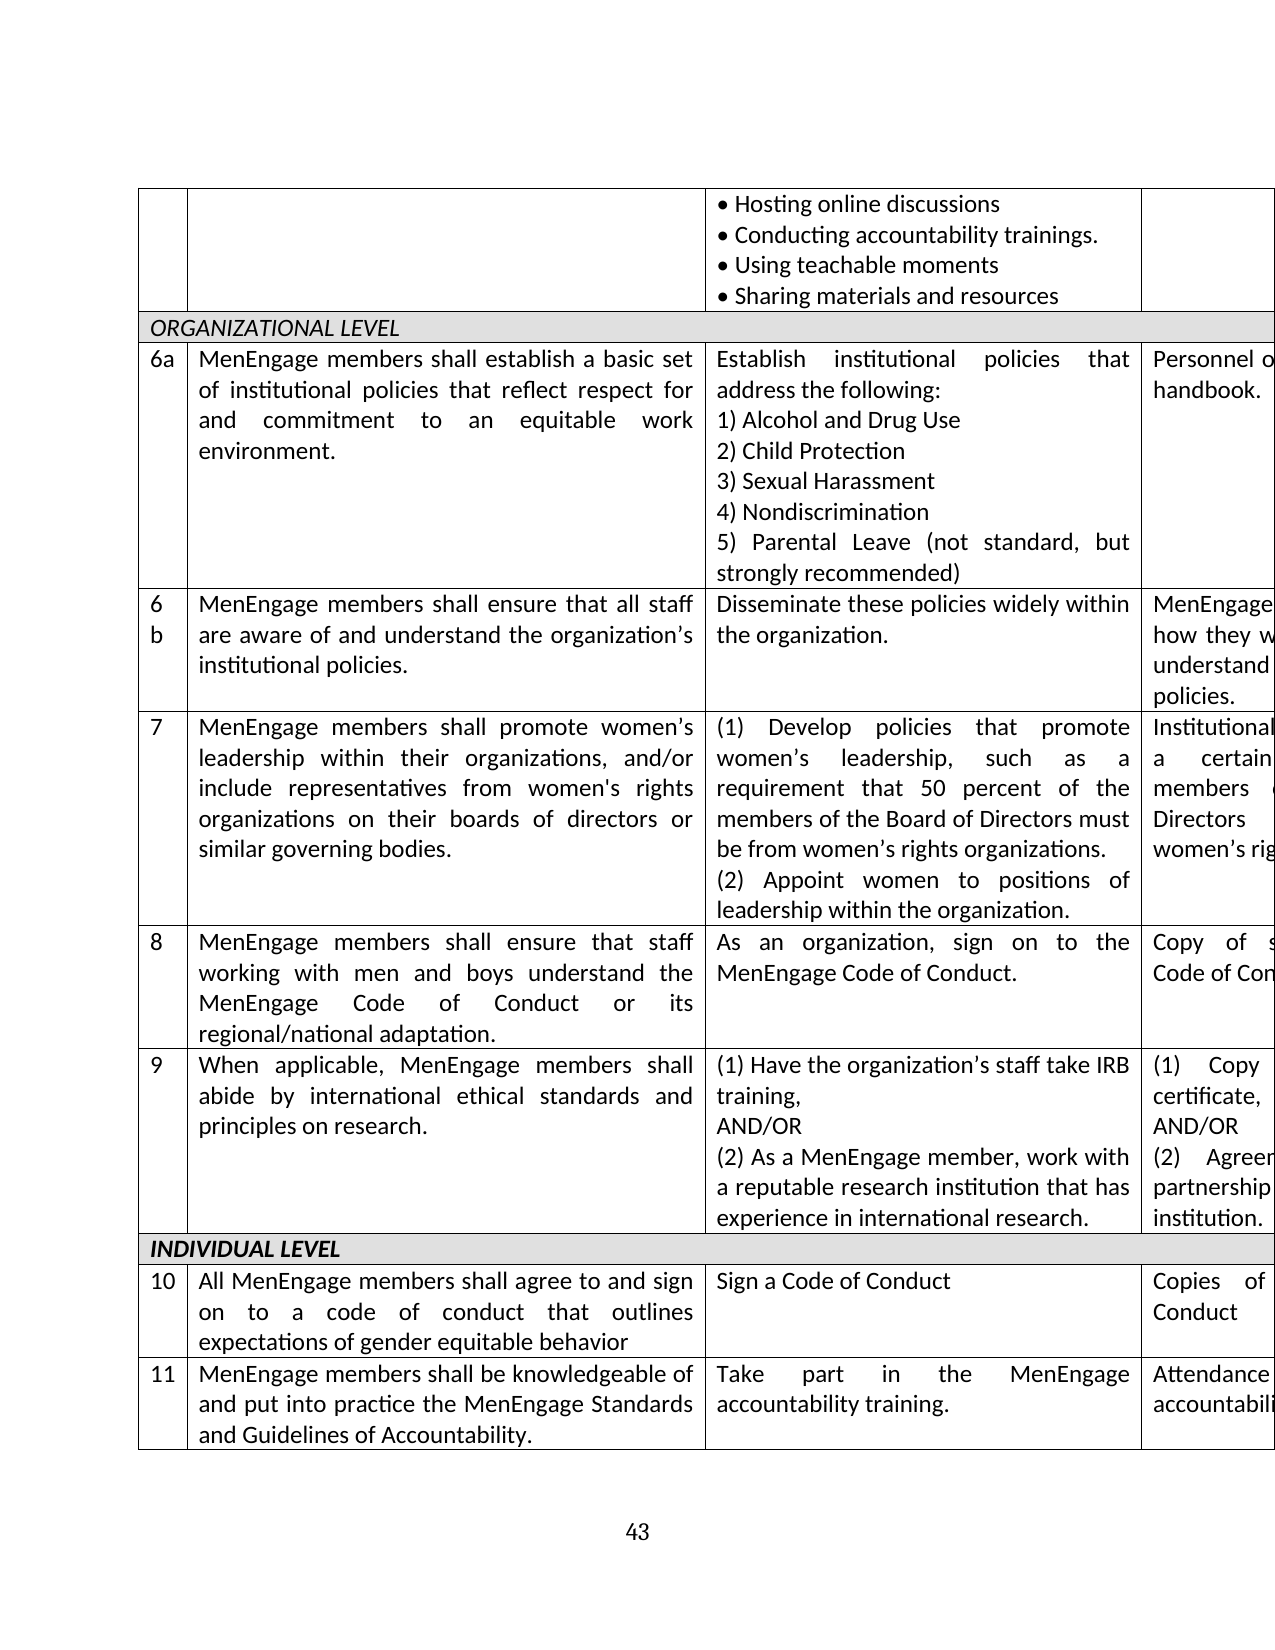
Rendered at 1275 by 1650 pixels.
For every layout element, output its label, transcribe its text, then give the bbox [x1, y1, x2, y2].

table_cell 8 [139, 926, 187, 1048]
table_cell All MenEngage members shall agree to and sign on to a code of conduct that outlines expectations of gender equitable behavior [188, 1265, 705, 1357]
table_cell 6a [139, 343, 187, 587]
table_cell 5 [139, 189, 187, 311]
table_cell Copy of signed MenEngage Code of Conduct. [1142, 926, 1274, 1048]
table_cell MenEngage members shall establish a basic set of institutional policies that reflect respect for and commitment to an equitable work environment. [188, 343, 705, 587]
table_cell MenEngage members shall promote women’s leadership within their organizations, and/or include representatives from women's rights organizations on their boards of directors or similar governing bodies. [188, 712, 705, 925]
table_cell 10 [139, 1265, 187, 1357]
table_cell (1) Copy of IRB training certificate, AND/OR (2) Agreements that show partnership with research institution. [1142, 1049, 1274, 1232]
table_cell (1) Develop policies that promote women’s leadership, such as a requirement that 50 percent of the members of the Board of Directors must be from women’s rights organizations. (2) Appoint women to positions of leadership within the organization. [706, 712, 1141, 925]
table_cell INDIVIDUAL LEVEL [139, 1234, 1274, 1264]
table_cell 9 [139, 1049, 187, 1232]
table_cell Copies of signed Code of Conduct [1142, 1265, 1274, 1357]
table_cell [706, 189, 1141, 311]
table_cell Disseminate these policies widely within the organization. [706, 589, 1141, 711]
table_cell Institutional policy stating that a certain proportion of members of the Board of Directors shall be from women’s rights organizations. [1142, 712, 1274, 925]
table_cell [1142, 189, 1274, 311]
table_cell 6b [139, 589, 187, 711]
table_cell Sign a Code of Conduct [706, 1265, 1141, 1357]
table_cell Establish institutional policies that address the following: 1) Alcohol and Drug Use 2) Child Protection 3) Sexual Harassment 4) Nondiscrimination 5) Parental Leave (not standard, but strongly recommended) [706, 343, 1141, 587]
table_cell When applicable, MenEngage members shall abide by international ethical standards and principles on research. [188, 1049, 705, 1232]
table_cell 7 [139, 712, 187, 925]
table_cell Personnel or Human Resources handbook. [1142, 343, 1274, 587]
table_cell MenEngage members shall ensure that all staff are aware of and understand the organization’s institutional policies. [188, 589, 705, 711]
table_cell Attendance lists from accountability training. [1142, 1358, 1274, 1449]
table_cell ORGANIZATIONAL LEVEL [139, 312, 1274, 342]
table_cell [188, 189, 705, 311]
table_cell MenEngage members decide how they will ensure that staff understand all institutional policies. [1142, 589, 1274, 711]
table_cell 11 [139, 1358, 187, 1449]
table_cell (1) Have the organization’s staff take IRB training, AND/OR (2) As a MenEngage member, work with a reputable research institution that has experience in international research. [706, 1049, 1141, 1232]
table_cell Take part in the MenEngage accountability training. [706, 1358, 1141, 1449]
table_cell MenEngage members shall be knowledgeable of and put into practice the MenEngage Standards and Guidelines of Accountability. [188, 1358, 705, 1449]
table_cell MenEngage members shall ensure that staff working with men and boys understand the MenEngage Code of Conduct or its regional/national adaptation. [188, 926, 705, 1048]
table_cell As an organization, sign on to the MenEngage Code of Conduct. [706, 926, 1141, 1048]
